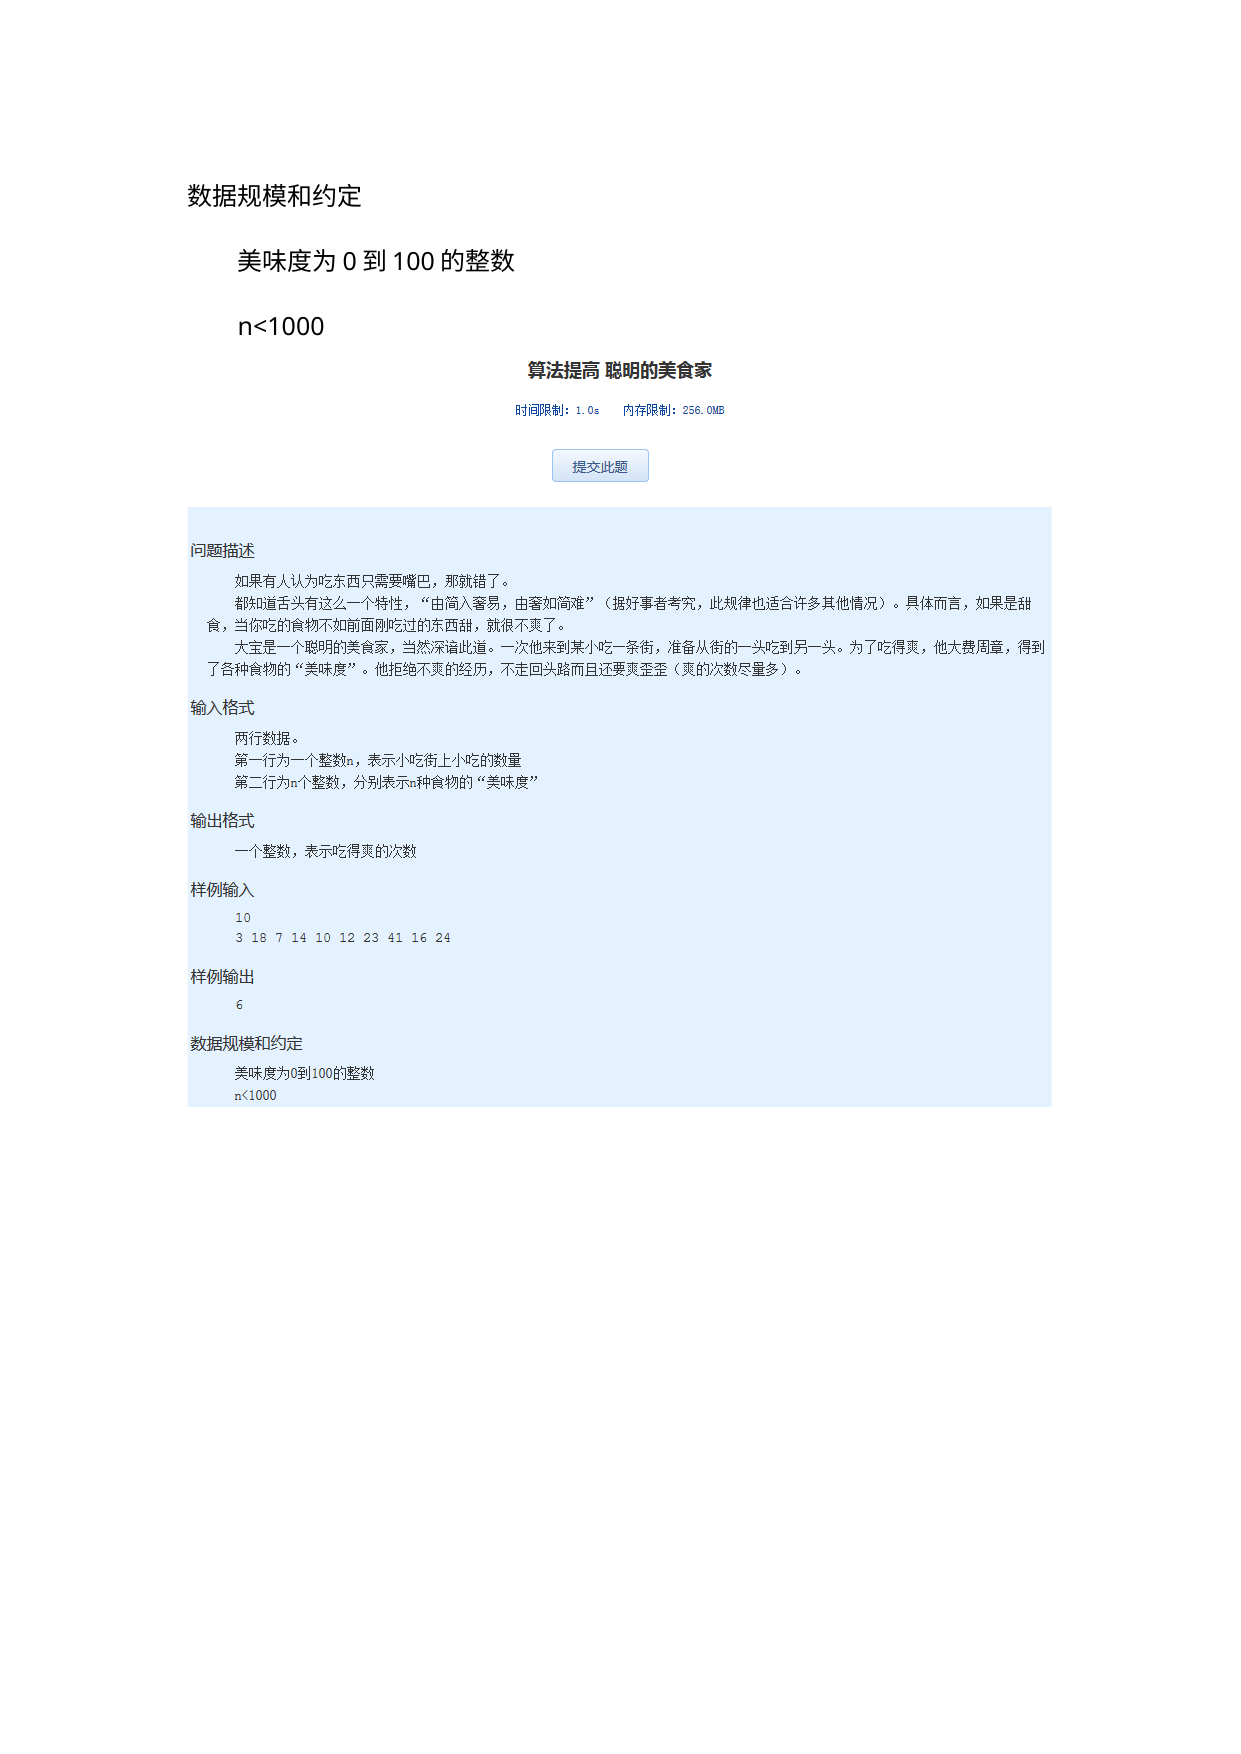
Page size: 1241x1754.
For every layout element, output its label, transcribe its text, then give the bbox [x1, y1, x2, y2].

picture [187, 357, 1052, 1107]
text 美味度为0到100的整数 n<1000 [187, 227, 1053, 357]
text 数据规模和约定 [187, 162, 1053, 227]
